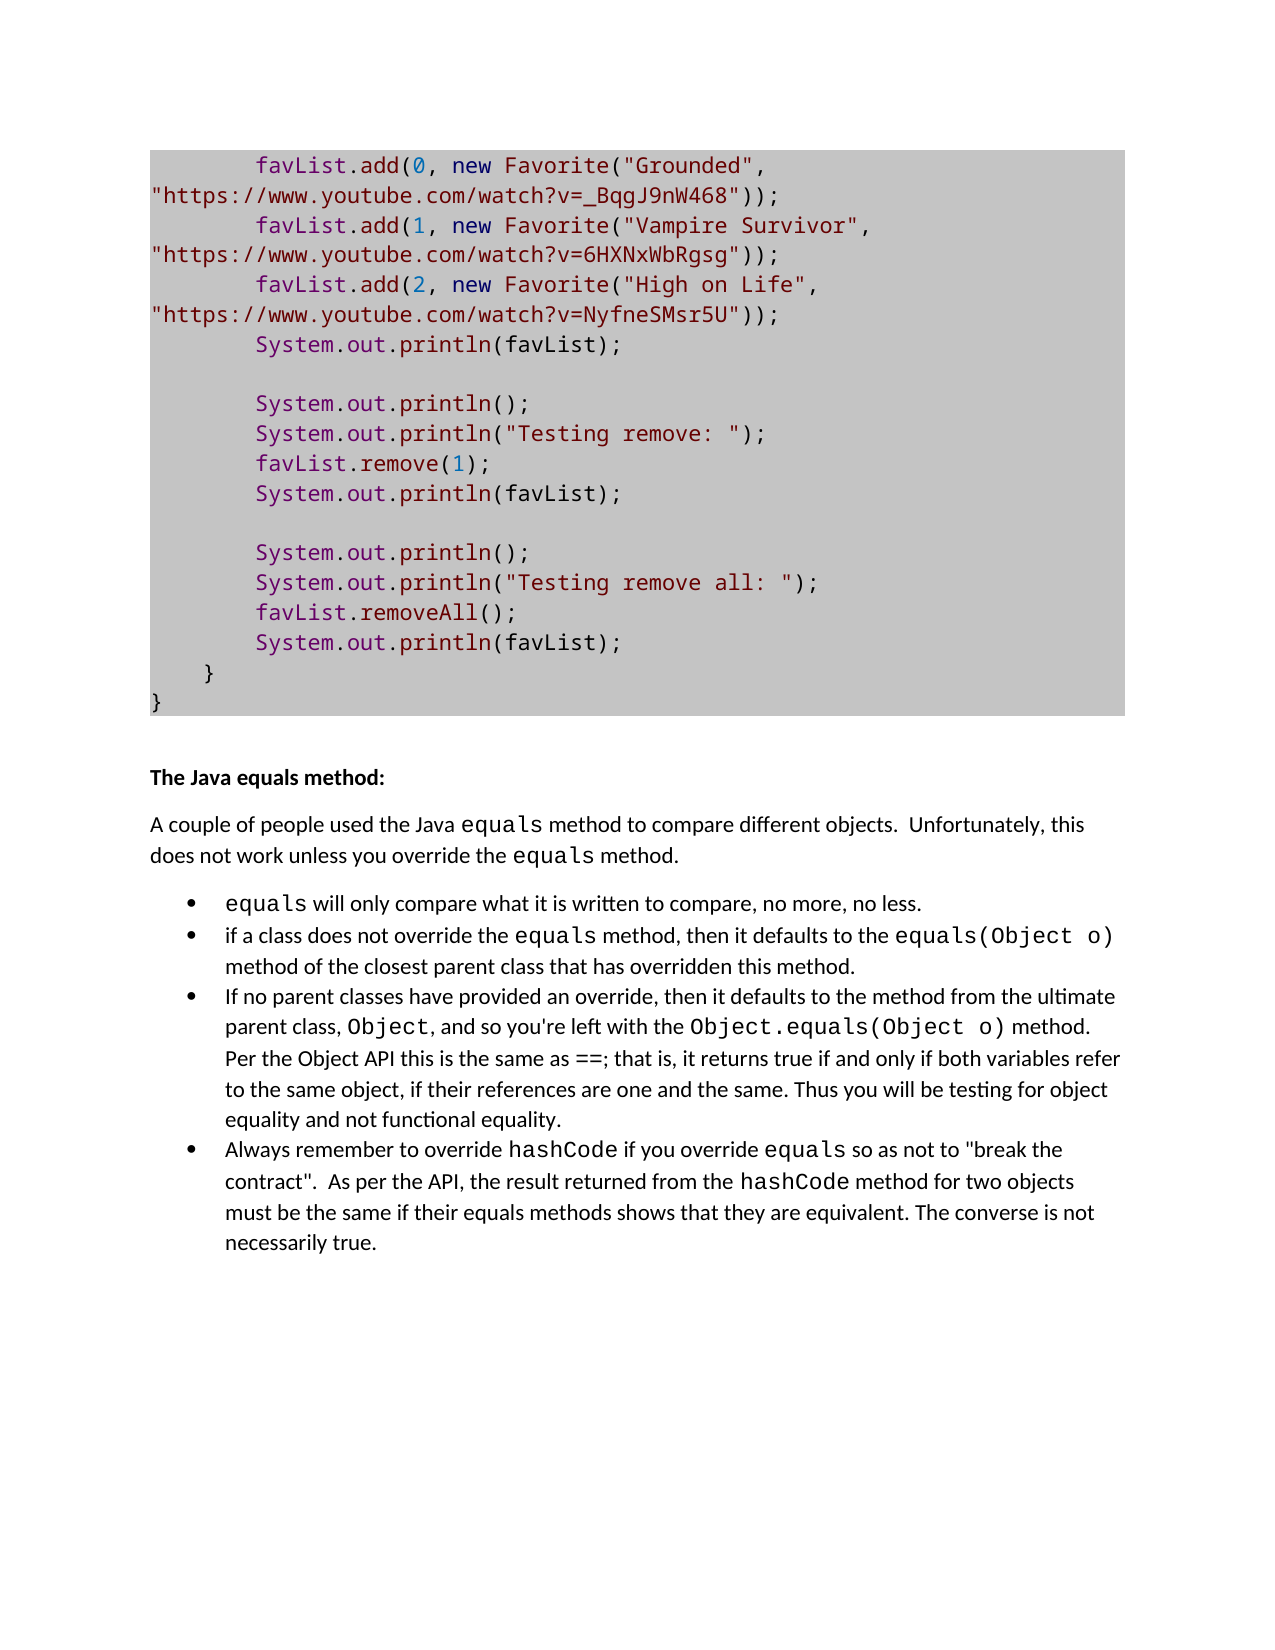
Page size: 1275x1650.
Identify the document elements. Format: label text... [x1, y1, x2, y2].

text System.out.println(favList); [150, 329, 1125, 358]
text favList.add(1, new Favorite("Vampire Survivor", "https://www.youtube.com/watch?v=6HXNxWbRgsg")); [150, 209, 1125, 269]
text System.out.println("Testing remove all: "); [150, 567, 1125, 597]
text favList.remove(1); [150, 448, 1125, 478]
text favList.add(0, new Favorite("Grounded", "https://www.youtube.com/watch?v=_BqgJ9nW468")); [150, 150, 1125, 209]
text System.out.println(favList); [150, 627, 1125, 656]
text System.out.println(); [150, 388, 1125, 418]
text A couple of people used the Java equals method to compare different objects. Unfortunately, this does not work unless you override the equals method. [150, 810, 1125, 870]
text System.out.println("Testing remove: "); [150, 418, 1125, 448]
list If no parent classes have provided an override, then it defaults to the method from the ultimate parent class, Object, and so you're left with the Object.equals(Object o) method. Per the Object API this is the same as ==; that is, it returns true if and only if both variables refer to the same object, if their references are one and the same. Thus you will be testing for object equality and not functional equality. [187, 982, 1125, 1133]
list Always remember to override hashCode if you override equals so as not to "break the contract". As per the API, the result returned from the hashCode method for two objects must be the same if their equals methods shows that they are equivalent. The converse is not necessarily true. [187, 1136, 1125, 1257]
text The Java equals method: [150, 763, 1125, 791]
list equals will only compare what it is written to compare, no more, no less. [187, 889, 1125, 918]
text favList.add(2, new Favorite("High on Life", "https://www.youtube.com/watch?v=NyfneSMsr5U")); [150, 269, 1125, 329]
text System.out.println(favList); [150, 478, 1125, 507]
text } [150, 656, 1125, 686]
list if a class does not override the equals method, then it defaults to the equals(Object o) method of the closest parent class that has overridden this method. [187, 921, 1125, 980]
text } [150, 686, 1125, 716]
text System.out.println(); [150, 537, 1125, 567]
text favList.removeAll(); [150, 597, 1125, 627]
